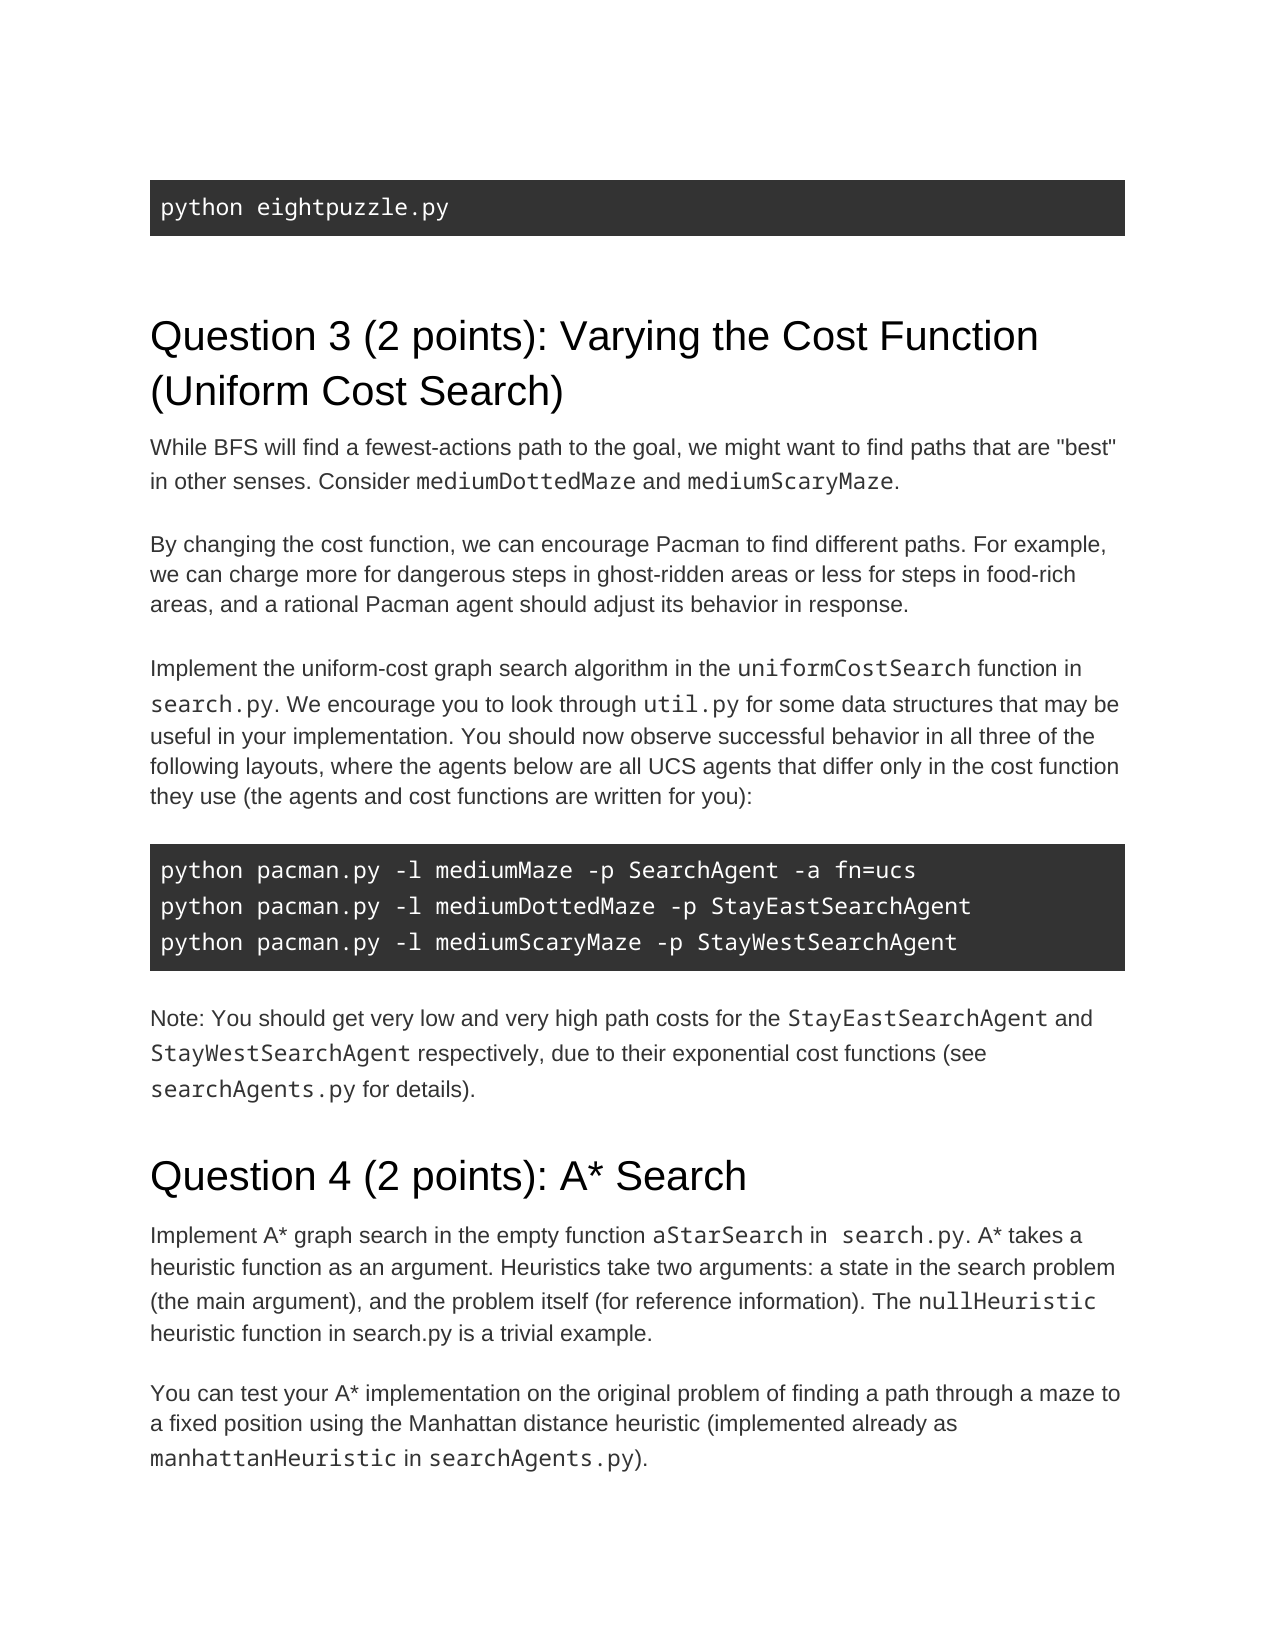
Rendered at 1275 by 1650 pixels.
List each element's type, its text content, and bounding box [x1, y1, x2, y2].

text By changing the cost function, we can encourage Pacman to find different paths. For example, we can charge more for dangerous steps in ghost-ridden areas or less for steps in food-rich areas, and a rational Pacman agent should adjust its behavior in response. [150, 531, 1125, 617]
table_header python eightpuzzle.py [150, 180, 1125, 236]
text You can test your A* implementation on the original problem of finding a path through a maze to a fixed position using the Manhattan distance heuristic (implemented already as manhattanHeuristic in searchAgents.py). [150, 1380, 1125, 1473]
text Implement A* graph search in the empty function aStarSearch in search.py. A* takes a heuristic function as an argument. Heuristics take two arguments: a state in the search problem (the main argument), and the problem itself (for reference information). The nullHeuristic heuristic function in search.py is a trivial example. [150, 1218, 1125, 1346]
subtitle Question 4 (2 points): A* Search [150, 1151, 1125, 1199]
table_header python pacman.py -l mediumMaze -p SearchAgent -a fn=ucs python pacman.py -l mediumDottedMaze -p StayEastSearchAgent python pacman.py -l mediumScaryMaze -p StayWestSearchAgent [150, 844, 1125, 971]
text While BFS will find a fewest-actions path to the goal, we might want to find paths that are "best" in other senses. Consider mediumDottedMaze and mediumScaryMaze. [150, 433, 1125, 496]
text Note: You should get very low and very high path costs for the StayEastSearchAgent and StayWestSearchAgent respectively, due to their exponential cost functions (see searchAgents.py for details). [150, 1001, 1125, 1104]
text Implement the uniform-cost graph search algorithm in the uniformCostSearch function in search.py. We encourage you to look through util.py for some data structures that may be useful in your implementation. You should now observe successful behavior in all three of the following layouts, where the agents below are all UCS agents that differ only in the cost function they use (the agents and cost functions are written for you): [150, 652, 1125, 809]
subtitle Question 3 (2 points): Varying the Cost Function (Uniform Cost Search) [150, 311, 1125, 414]
